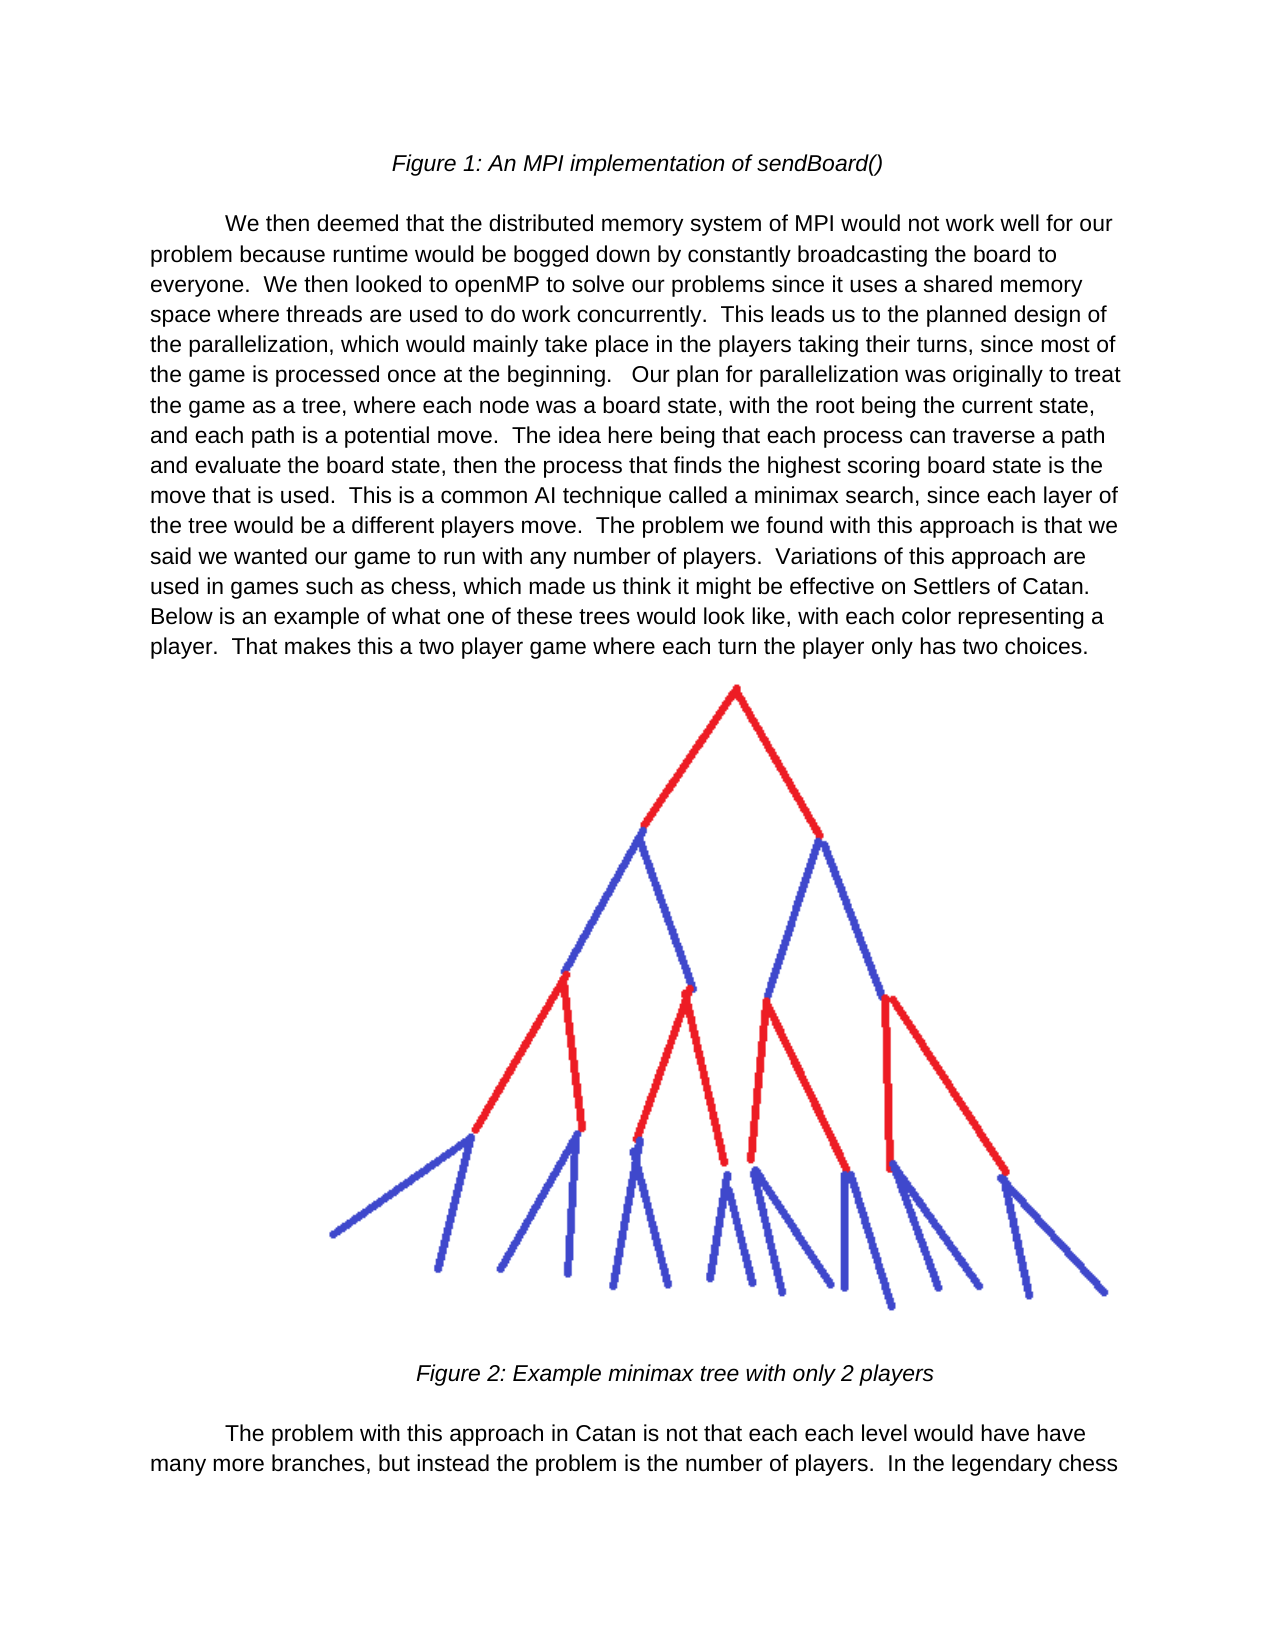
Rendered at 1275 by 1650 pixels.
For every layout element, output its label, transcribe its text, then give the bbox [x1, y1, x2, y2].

text We then deemed that the distributed memory system of MPI would not work well for our problem because runtime would be bogged down by constantly broadcasting the board to everyone. We then looked to openMP to solve our problems since it uses a shared memory space where threads are used to do work concurrently. This leads us to the planned design of the parallelization, which would mainly take place in the players taking their turns, since most of the game is processed once at the beginning. Our plan for parallelization was originally to treat the game as a tree, where each node was a board state, with the root being the current state, and each path is a potential move. The idea here being that each process can traverse a path and evaluate the board state, then the process that finds the highest scoring board state is the move that is used. This is a common AI technique called a minimax search, since each layer of the tree would be a different players move. The problem we found with this approach is that we said we wanted our game to run with any number of players. Variations of this approach are used in games such as chess, which made us think it might be effective on Settlers of Catan. Below is an example of what one of these trees would look like, with each color representing a player. That makes this a two player game where each turn the player only has two choices. [150, 210, 1125, 660]
text Figure 1: An MPI implementation of sendBoard() [150, 150, 1125, 176]
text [150, 1420, 1125, 1477]
picture [225, 663, 1185, 1356]
text Figure 2: Example minimax tree with only 2 players [225, 1359, 1125, 1386]
